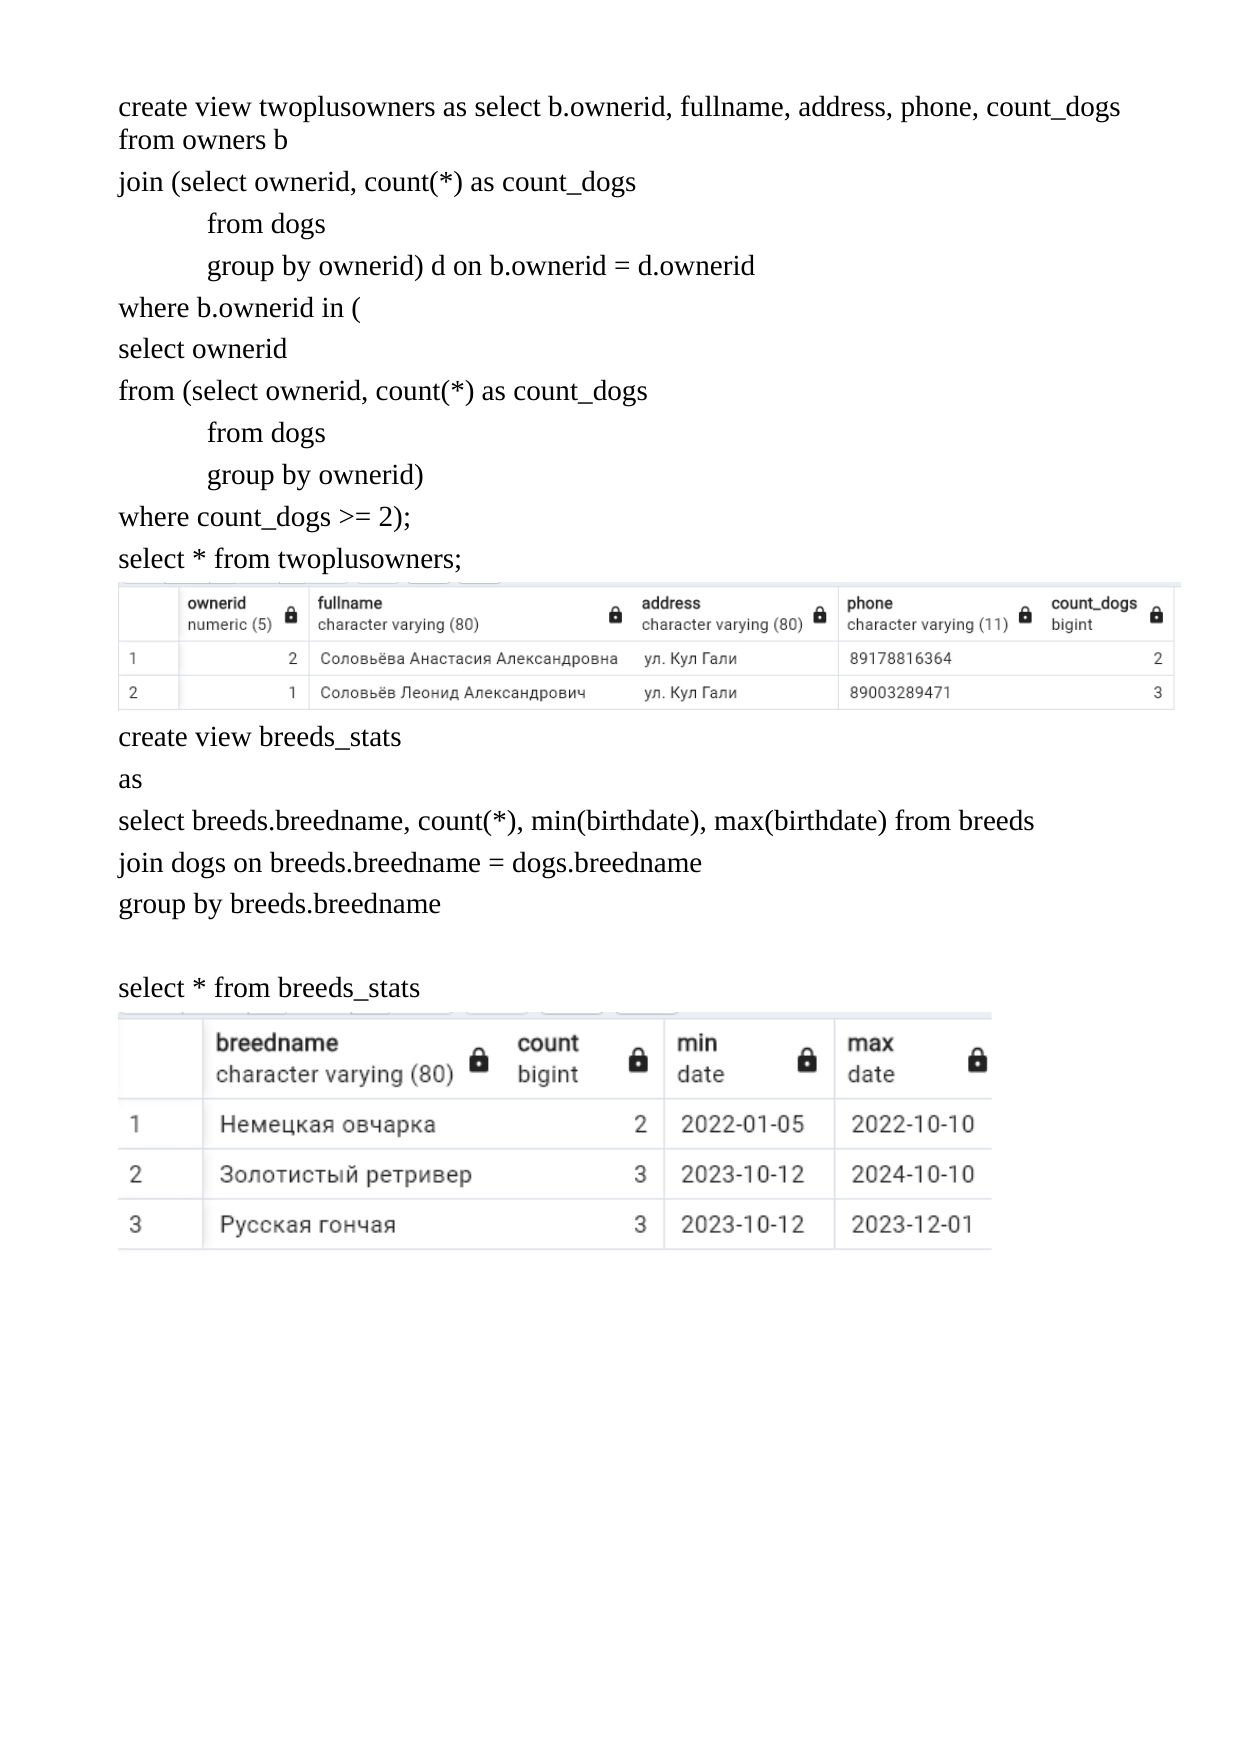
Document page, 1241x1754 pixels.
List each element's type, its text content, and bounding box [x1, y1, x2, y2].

text create view breeds_stats [118, 719, 1181, 753]
text from dogs [118, 415, 1181, 449]
text group by breeds.breedname [118, 887, 1181, 920]
text join dogs on breeds.breedname = dogs.breedname [118, 845, 1181, 878]
picture [118, 582, 1182, 711]
picture [118, 1012, 992, 1258]
text where count_dogs >= 2); [118, 499, 1181, 533]
text group by ownerid) d on b.ownerid = d.ownerid [118, 248, 1181, 281]
text from dogs [118, 206, 1181, 239]
text select * from breeds_stats [118, 970, 1181, 1004]
text join (select ownerid, count(*) as count_dogs [118, 164, 1181, 198]
text select breeds.breedname, count(*), min(birthdate), max(birthdate) from breeds [118, 803, 1181, 836]
text as [118, 761, 1181, 794]
text where b.ownerid in ( [118, 290, 1181, 323]
text create view twoplusowners as select b.ownerid, fullname, address, phone, count_dogs from owners b [118, 89, 1181, 156]
text select * from twoplusowners; [118, 541, 1181, 574]
text from (select ownerid, count(*) as count_dogs [118, 373, 1181, 407]
text group by ownerid) [118, 457, 1181, 491]
text select ownerid [118, 332, 1181, 365]
